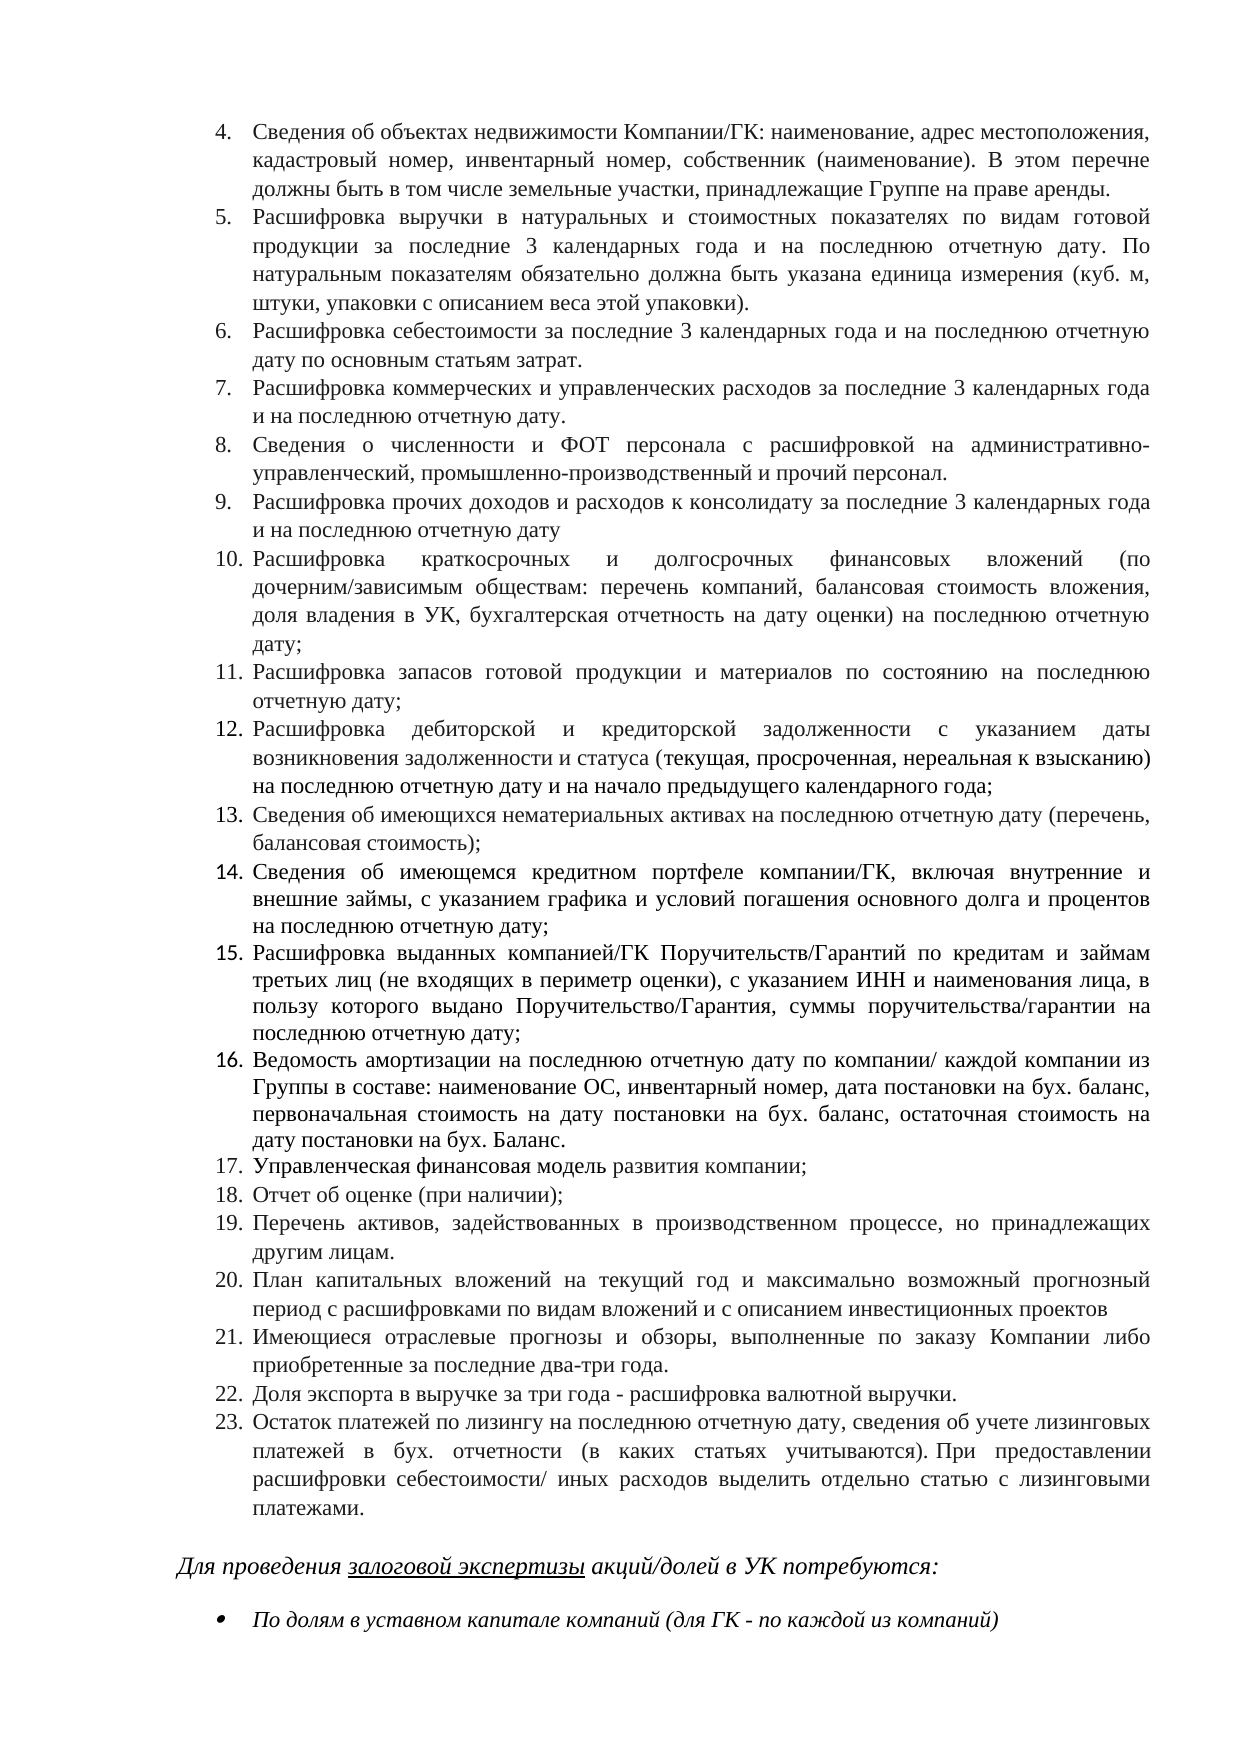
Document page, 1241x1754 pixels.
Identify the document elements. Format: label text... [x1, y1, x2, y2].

list Сведения об имеющемся кредитном портфеле компании/ГК, включая внутренние и внешние займы, с указанием графика и условий погашения основного долга и процентов на последнюю отчетную дату; [215, 857, 1152, 938]
list Ведомость амортизации на последнюю отчетную дату по компании/ каждой компании из Группы в составе: наименование ОС, инвентарный номер, дата постановки на бух. баланс, первоначальная стоимость на дату постановки на бух. баланс, остаточная стоимость на дату постановки на бух. Баланс. [215, 1045, 1152, 1152]
list План капитальных вложений на текущий год и максимально возможный прогнозный период с расшифровками по видам вложений и с описанием инвестиционных проектов [215, 1266, 1152, 1321]
list Расшифровка запасов готовой продукции и материалов по состоянию на последнюю отчетную дату; [215, 658, 1152, 713]
list Расшифровка себестоимости за последние 3 календарных года и на последнюю отчетную дату по основным статьям затрат. [215, 317, 1152, 372]
list Управленческая финансовая модель развития компании; [215, 1152, 1152, 1179]
list Отчет об оценке (при наличии); [215, 1181, 1152, 1207]
list Расшифровка прочих доходов и расходов к консолидату за последние 3 календарных года и на последнюю отчетную дату [215, 488, 1152, 543]
list Сведения об объектах недвижимости Компании/ГК: наименование, адрес местоположения, кадастровый номер, инвентарный номер, собственник (наименование). В этом перечне должны быть в том числе земельные участки, принадлежащие Группе на праве аренды. [215, 118, 1152, 201]
list Расшифровка дебиторской и кредиторской задолженности с указанием даты возникновения задолженности и статуса (текущая, просроченная, нереальная к взысканию) на последнюю отчетную дату и на начало предыдущего календарного года; [215, 715, 1152, 798]
list Расшифровка краткосрочных и долгосрочных финансовых вложений (по дочерним/зависимым обществам: перечень компаний, балансовая стоимость вложения, доля владения в УК, бухгалтерская отчетность на дату оценки) на последнюю отчетную дату; [215, 545, 1152, 656]
text Для проведения залоговой экспертизы акций/долей в УК потребуются: [177, 1551, 1152, 1580]
list Остаток платежей по лизингу на последнюю отчетную дату, сведения об учете лизинговых платежей в бух. отчетности (в каких статьях учитываются). При предоставлении расшифровки себестоимости/ иных расходов выделить отдельно статью с лизинговыми платежами. [215, 1408, 1152, 1520]
list Расшифровка выданных компанией/ГК Поручительств/Гарантий по кредитам и займам третьих лиц (не входящих в периметр оценки), с указанием ИНН и наименования лица, в пользу которого выдано Поручительство/Гарантия, суммы поручительства/гарантии на последнюю отчетную дату; [215, 938, 1152, 1045]
list Перечень активов, задействованных в производственном процессе, но принадлежащих другим лицам. [215, 1209, 1152, 1264]
list Доля экспорта в выручке за три года - расшифровка валютной выручки. [215, 1380, 1152, 1406]
list Имеющиеся отраслевые прогнозы и обзоры, выполненные по заказу Компании либо приобретенные за последние два-три года. [215, 1323, 1152, 1378]
list По долям в уставном капитале компаний (для ГК - по каждой из компаний) [215, 1606, 1152, 1633]
list Расшифровка коммерческих и управленческих расходов за последние 3 календарных года и на последнюю отчетную дату. [215, 374, 1152, 429]
list Сведения об имеющихся нематериальных активах на последнюю отчетную дату (перечень, балансовая стоимость); [215, 801, 1152, 855]
list Расшифровка выручки в натуральных и стоимостных показателях по видам готовой продукции за последние 3 календарных года и на последнюю отчетную дату. По натуральным показателям обязательно должна быть указана единица измерения (куб. м, штуки, упаковки с описанием веса этой упаковки). [215, 203, 1152, 315]
list Сведения о численности и ФОТ персонала с расшифровкой на административно-управленческий, промышленно-производственный и прочий персонал. [215, 431, 1152, 486]
